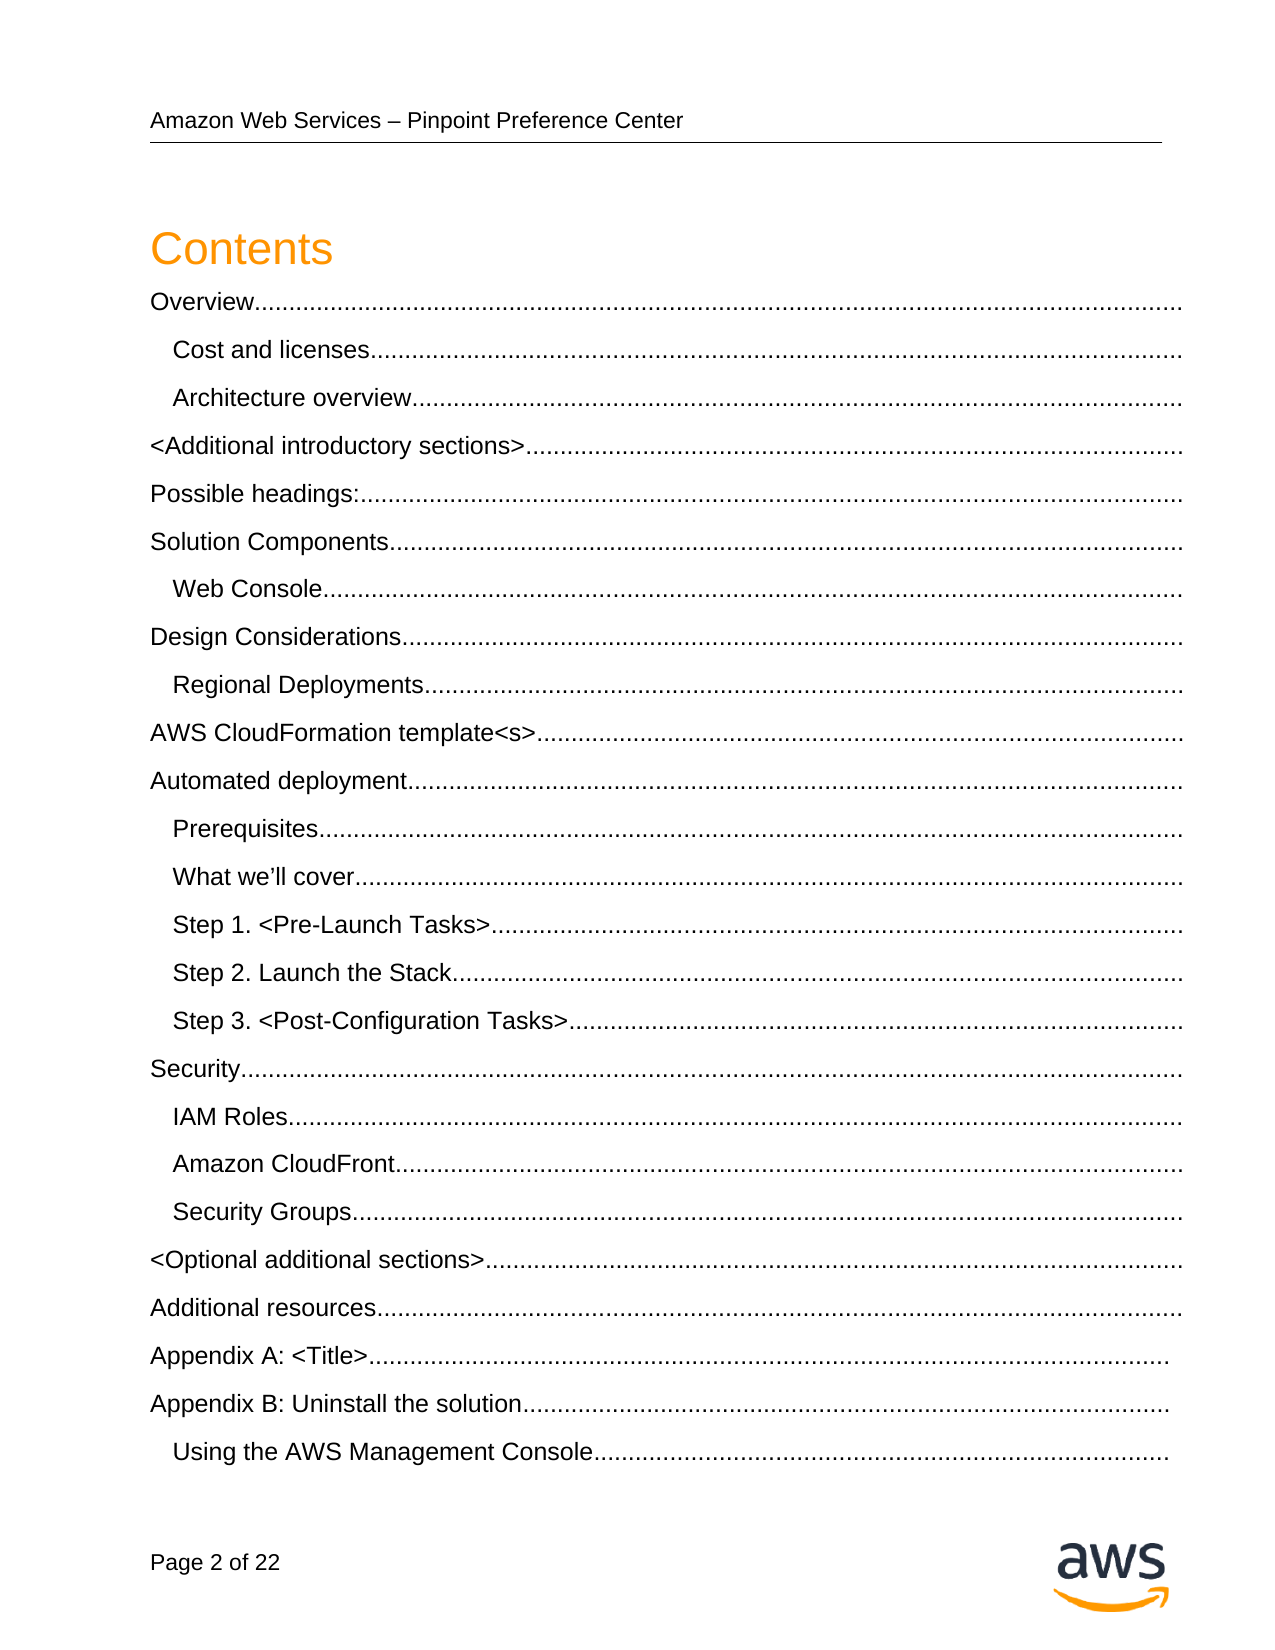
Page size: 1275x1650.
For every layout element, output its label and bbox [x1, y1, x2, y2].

picture [1053, 1543, 1169, 1612]
